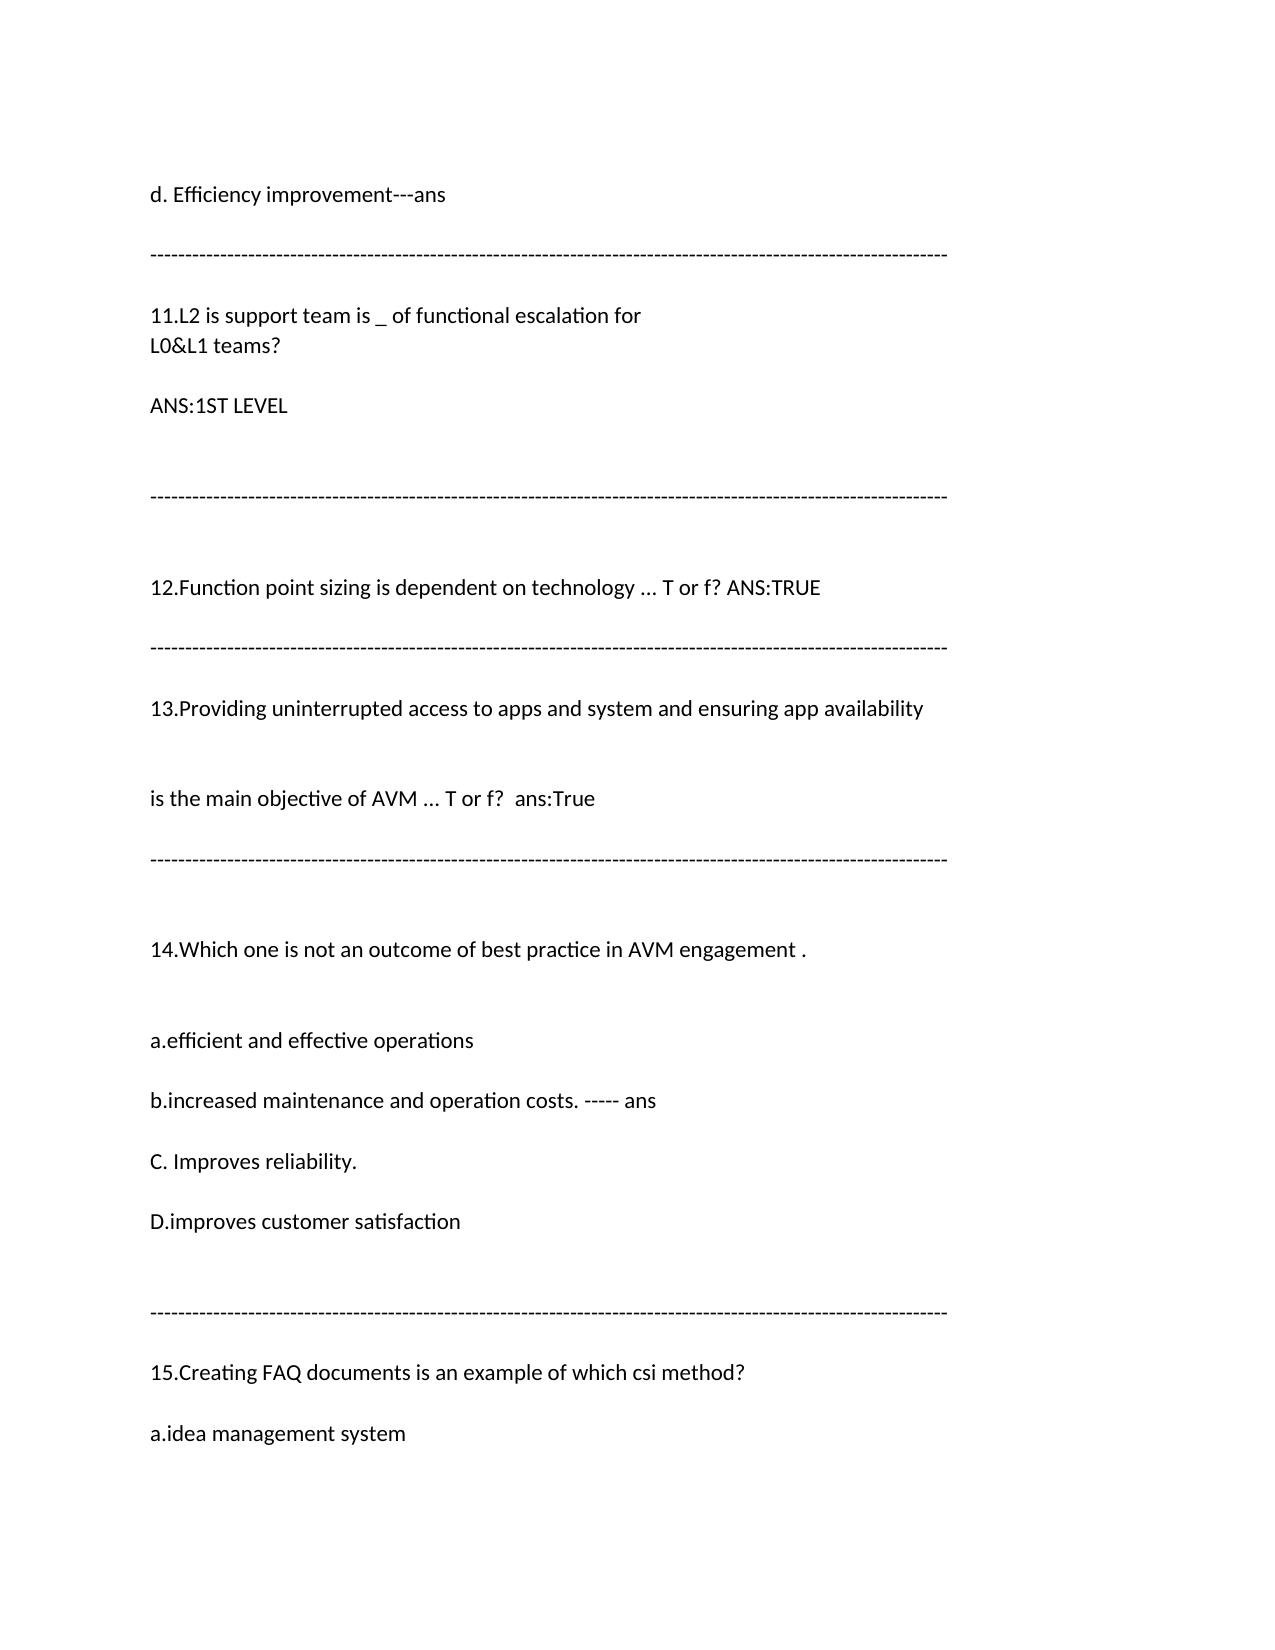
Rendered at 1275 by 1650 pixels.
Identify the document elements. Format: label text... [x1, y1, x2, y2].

text is the main objective of AVM ... T or f? ans:True [150, 784, 1125, 812]
text ------------------------------------------------------------------------------------------------------------------ [150, 845, 1125, 873]
text a.efficient and effective operations [150, 1026, 1125, 1054]
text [150, 241, 1125, 269]
text 11.L2 is support team is _ of functional escalation for [150, 301, 1125, 329]
text a.idea management system [150, 1419, 1125, 1447]
text ------------------------------------------------------------------------------------------------------------------ [150, 633, 1125, 661]
text ------------------------------------------------------------------------------------------------------------------ [150, 482, 1125, 510]
text b.increased maintenance and operation costs. ----- ans [150, 1086, 1125, 1114]
text 14.Which one is not an outcome of best practice in AVM engagement . [150, 935, 1125, 963]
text d. Efficiency improvement---ans [150, 180, 1125, 208]
text ANS:1ST LEVEL [150, 392, 1125, 420]
text C. Improves reliability. [150, 1147, 1125, 1175]
text 12.Function point sizing is dependent on technology ... T or f? ANS:TRUE [150, 573, 1125, 601]
text L0&L1 teams? [150, 331, 1125, 359]
text D.improves customer satisfaction [150, 1207, 1125, 1235]
text 13.Providing uninterrupted access to apps and system and ensuring app availability [150, 694, 1125, 722]
text ------------------------------------------------------------------------------------------------------------------ [150, 1298, 1125, 1326]
text 15.Creating FAQ documents is an example of which csi method? [150, 1358, 1125, 1386]
